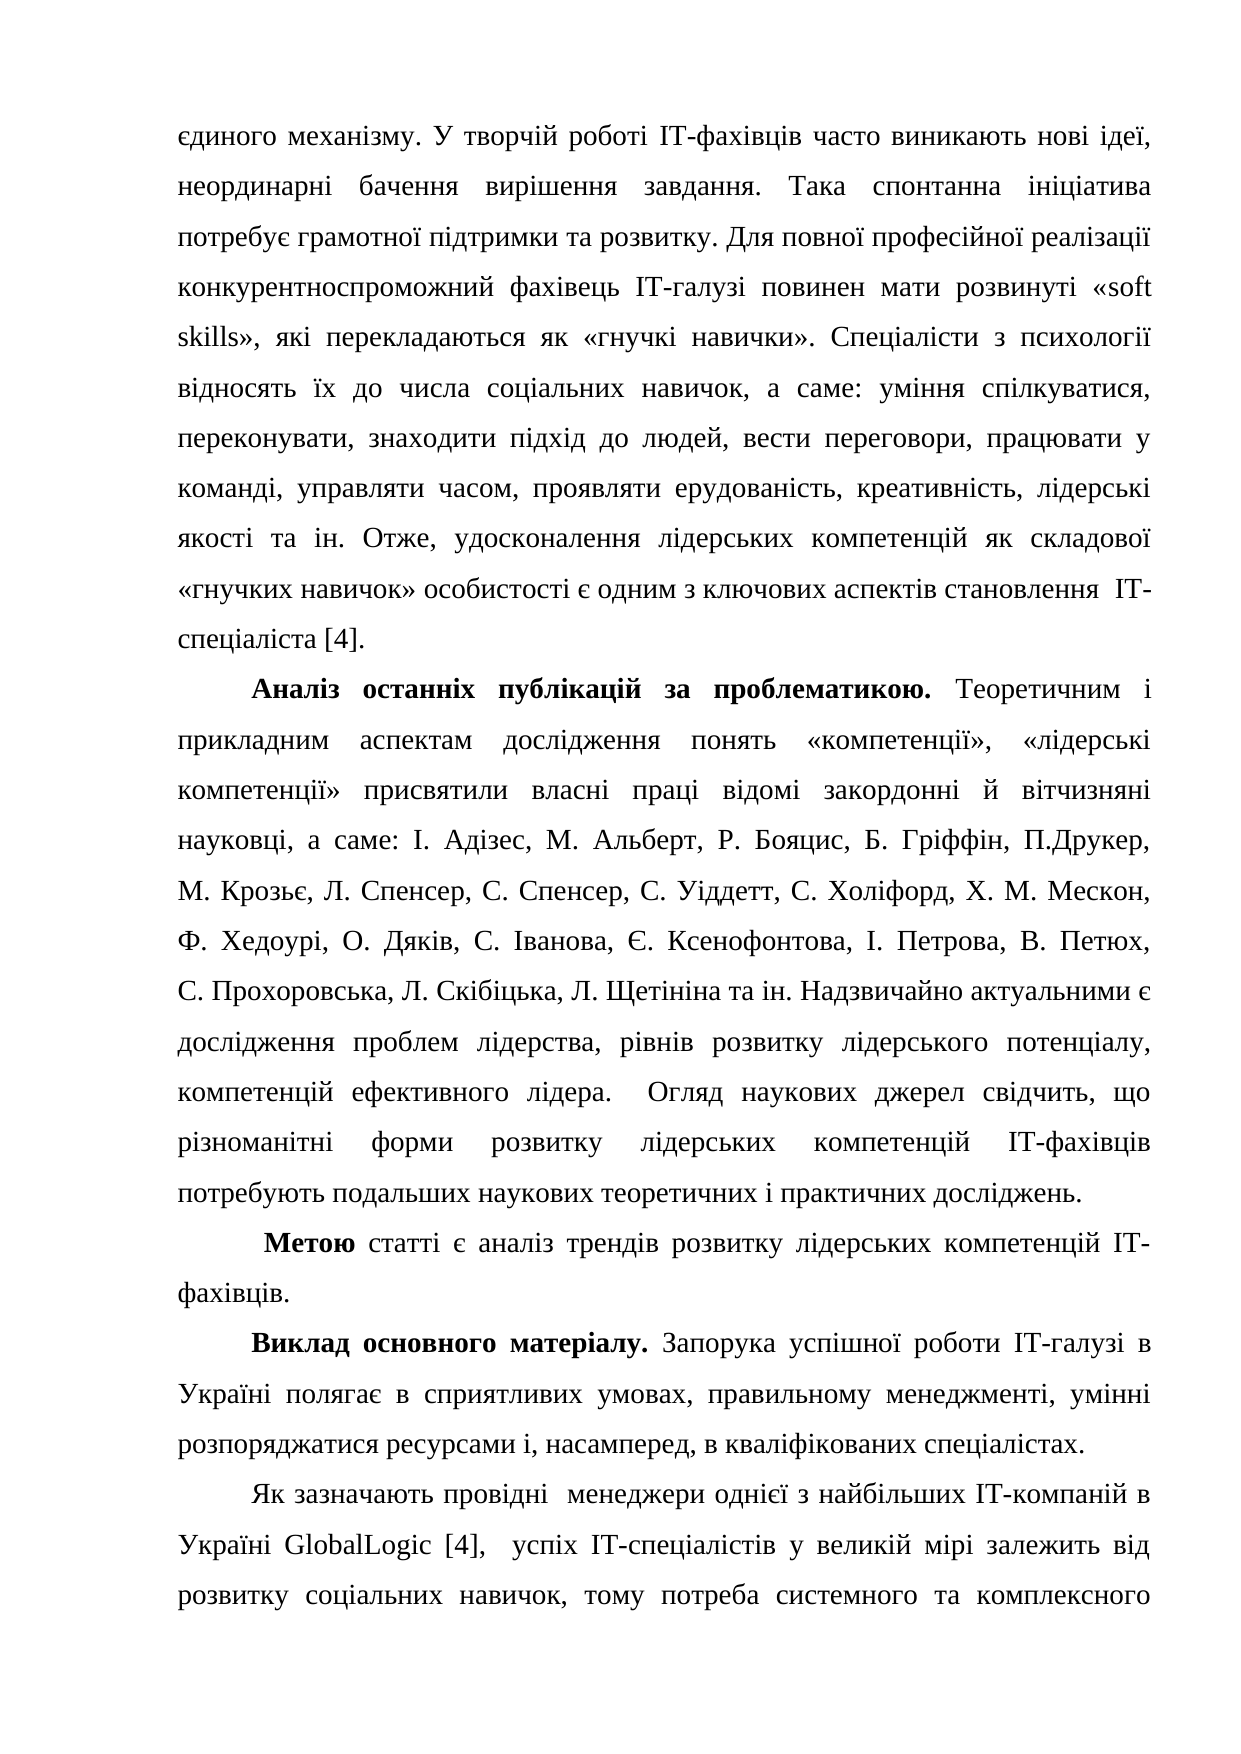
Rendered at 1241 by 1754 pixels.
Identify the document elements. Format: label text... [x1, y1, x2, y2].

text Метою статті є аналіз трендів розвитку лідерських компетенцій ІТ- фахівців. [177, 1225, 1152, 1309]
text Аналіз останніх публікацій за проблематикою. Теоретичним і прикладним аспектам дослідження понять «компетенції», «лідерські компетенції» присвятили власні праці відомі закордонні й вітчизняні науковці, а саме: І. Адізес, М. Альберт, Р. Бояцис, Б. Гріффін, П.Друкер, М. Крозьє, Л. Спенсер, С. Спенсер, С. Уіддетт, С. Холіфорд, Х. М. Мескон, Ф. Хедоурі, О. Дяків, С. Іванова, Є. Ксенофонтова, І. Петрова, В. Петюх, С. Прохоровська, Л. Скібіцька, Л. Щетініна та ін. Надзвичайно актуальними є дослідження проблем лідерства, рівнів розвитку лідерського потенціалу, компетенцій ефективного лідера. Огляд наукових джерел свідчить, що різноманітні форми розвитку лідерських компетенцій ІТ-фахівців потребують подальших наукових теоретичних і практичних досліджень. [177, 672, 1152, 1208]
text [177, 1477, 1152, 1611]
text Виклад основного матеріалу. Запорука успішної роботи IT-галузі в Україні полягає в сприятливих умовах, правильному менеджменті, умінні розпоряджатися ресурсами і, насамперед, в кваліфікованих спеціалістах. [177, 1326, 1152, 1460]
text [177, 118, 1152, 655]
